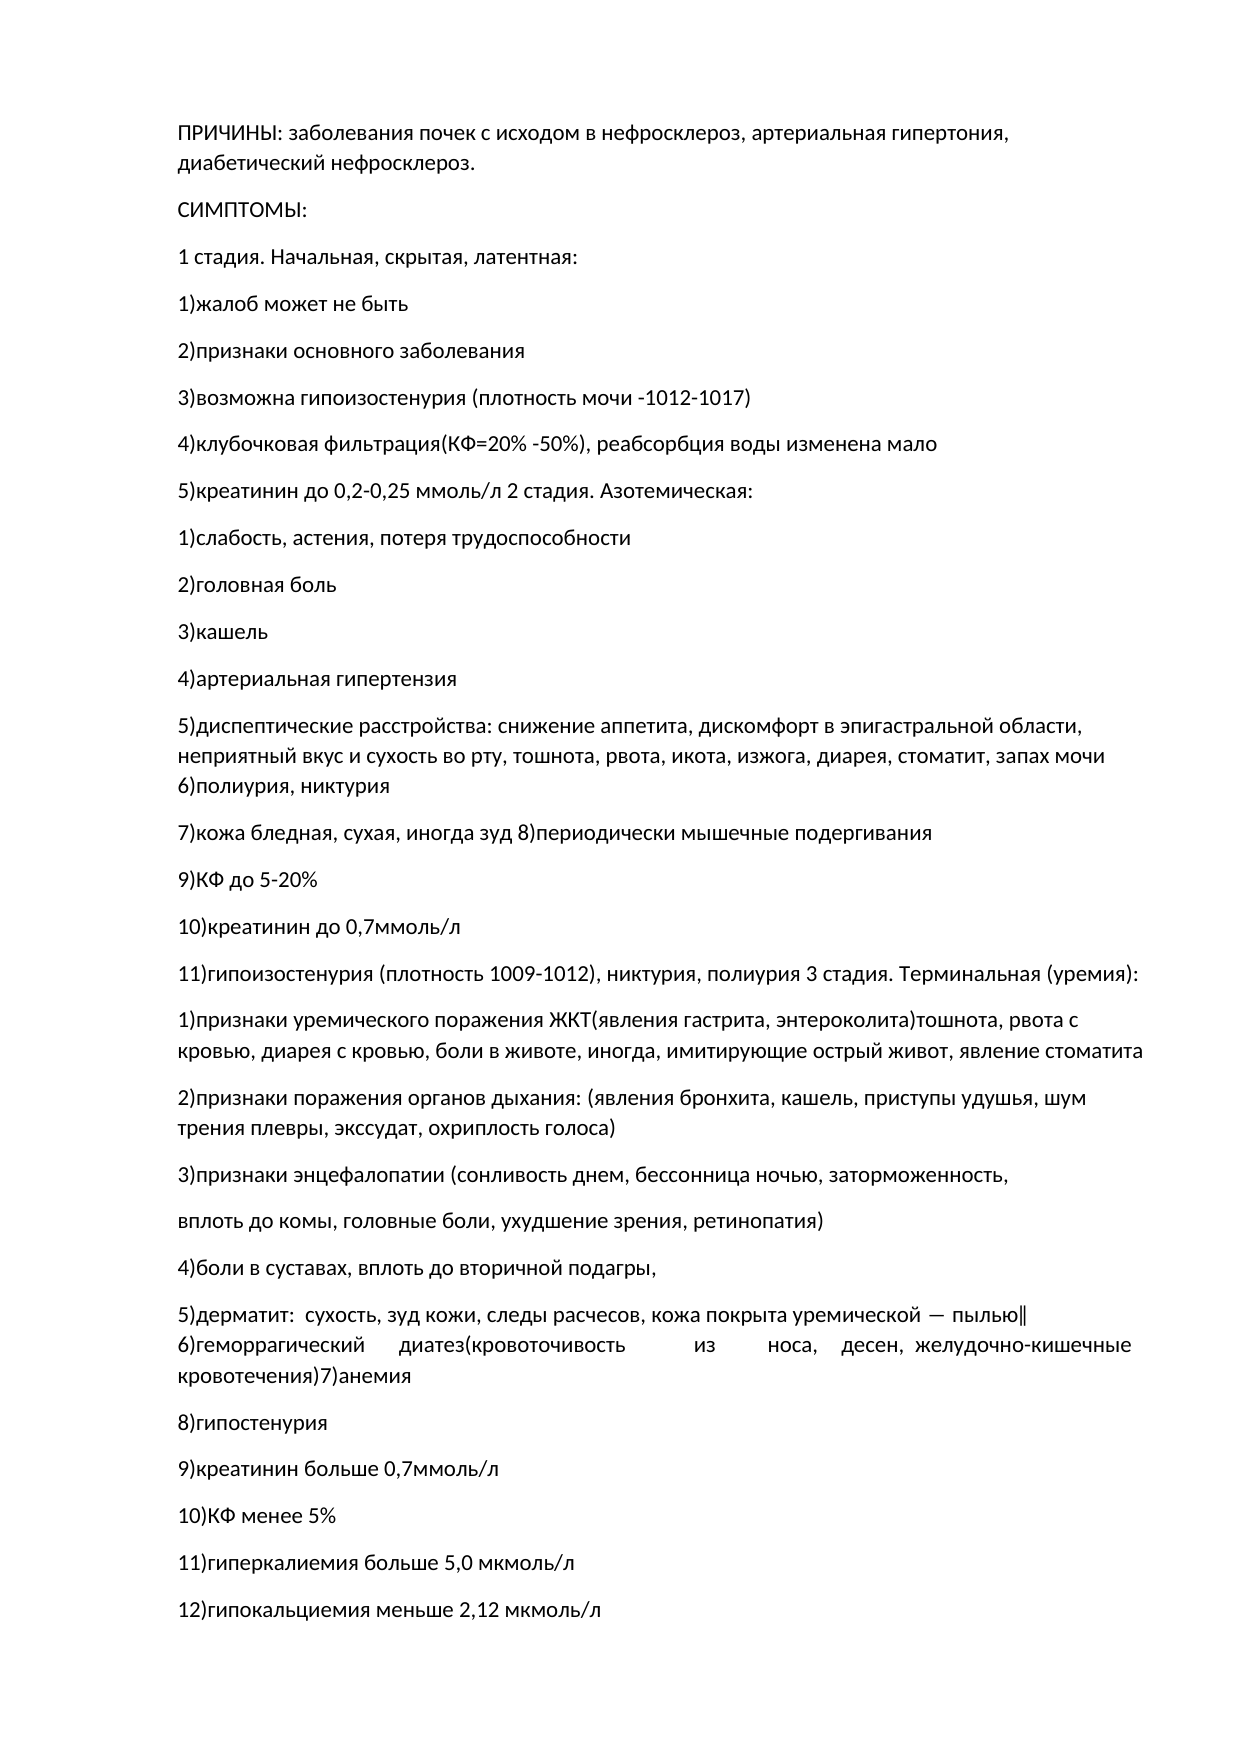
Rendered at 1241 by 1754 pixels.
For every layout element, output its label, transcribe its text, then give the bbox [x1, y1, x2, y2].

text 4)артериальная гипертензия [177, 664, 1152, 692]
text 10)КФ менее 5% [177, 1501, 1152, 1529]
text 10)креатинин до 0,7ммоль/л [177, 912, 1152, 940]
text 2)головная боль [177, 570, 1152, 598]
text 7)кожа бледная, сухая, иногда зуд 8)периодически мышечные подергивания [177, 818, 1152, 846]
text 9)креатинин больше 0,7ммоль/л [177, 1454, 1152, 1483]
text 1)признаки уремического поражения ЖКТ(явления гастрита, энтероколита)тошнота, рвота с кровью, диарея с кровью, боли в животе, иногда, имитирующие острый живот, явление стоматита [177, 1006, 1152, 1064]
text 11)гипоизостенурия (плотность 1009-1012), никтурия, полиурия 3 стадия. Терминальная (уремия): [177, 959, 1152, 987]
text 4)клубочковая фильтрация(КФ=20% -50%), реабсорбция воды изменена мало [177, 429, 1152, 458]
text 1 стадия. Начальная, скрытая, латентная: [177, 242, 1152, 270]
text 1)слабость, астения, потеря трудоспособности [177, 523, 1152, 551]
text 1)жалоб может не быть [177, 289, 1152, 317]
text 11)гиперкалиемия больше 5,0 мкмоль/л [177, 1548, 1152, 1576]
text 9)КФ до 5-20% [177, 865, 1152, 893]
text 5)креатинин до 0,2-0,25 ммоль/л 2 стадия. Азотемическая: [177, 476, 1152, 504]
text 2)признаки основного заболевания [177, 336, 1152, 364]
text СИМПТОМЫ: [177, 195, 1152, 223]
text 4)боли в суставах, вплоть до вторичной подагры, [177, 1253, 1152, 1282]
text 8)гипостенурия [177, 1408, 1152, 1436]
text 12)гипокальциемия меньше 2,12 мкмоль/л [177, 1595, 1152, 1623]
text вплоть до комы, головные боли, ухудшение зрения, ретинопатия) [177, 1207, 1152, 1235]
text 3)возможна гипоизостенурия (плотность мочи -1012-1017) [177, 383, 1152, 411]
text 2)признаки поражения органов дыхания: (явления бронхита, кашель, приступы удушья, шум трения плевры, экссудат, охриплость голоса) [177, 1083, 1152, 1141]
text 5)дерматит: сухость, зуд кожи, следы расчесов, кожа покрыта уремической ― пылью‖ 6)геморрагический диатез(кровоточивость из носа, десен, желудочно-кишечные кровотечения)7)анемия [177, 1300, 1152, 1389]
text ПРИЧИНЫ: заболевания почек с исходом в нефросклероз, артериальная гипертония, диабетический нефросклероз. [177, 118, 1152, 176]
text 3)признаки энцефалопатии (сонливость днем, бессонница ночью, заторможенность, [177, 1160, 1152, 1188]
text 5)диспептические расстройства: снижение аппетита, дискомфорт в эпигастральной области, неприятный вкус и сухость во рту, тошнота, рвота, икота, изжога, диарея, стоматит, запах мочи 6)полиурия, никтурия [177, 711, 1152, 799]
text 3)кашель [177, 617, 1152, 645]
